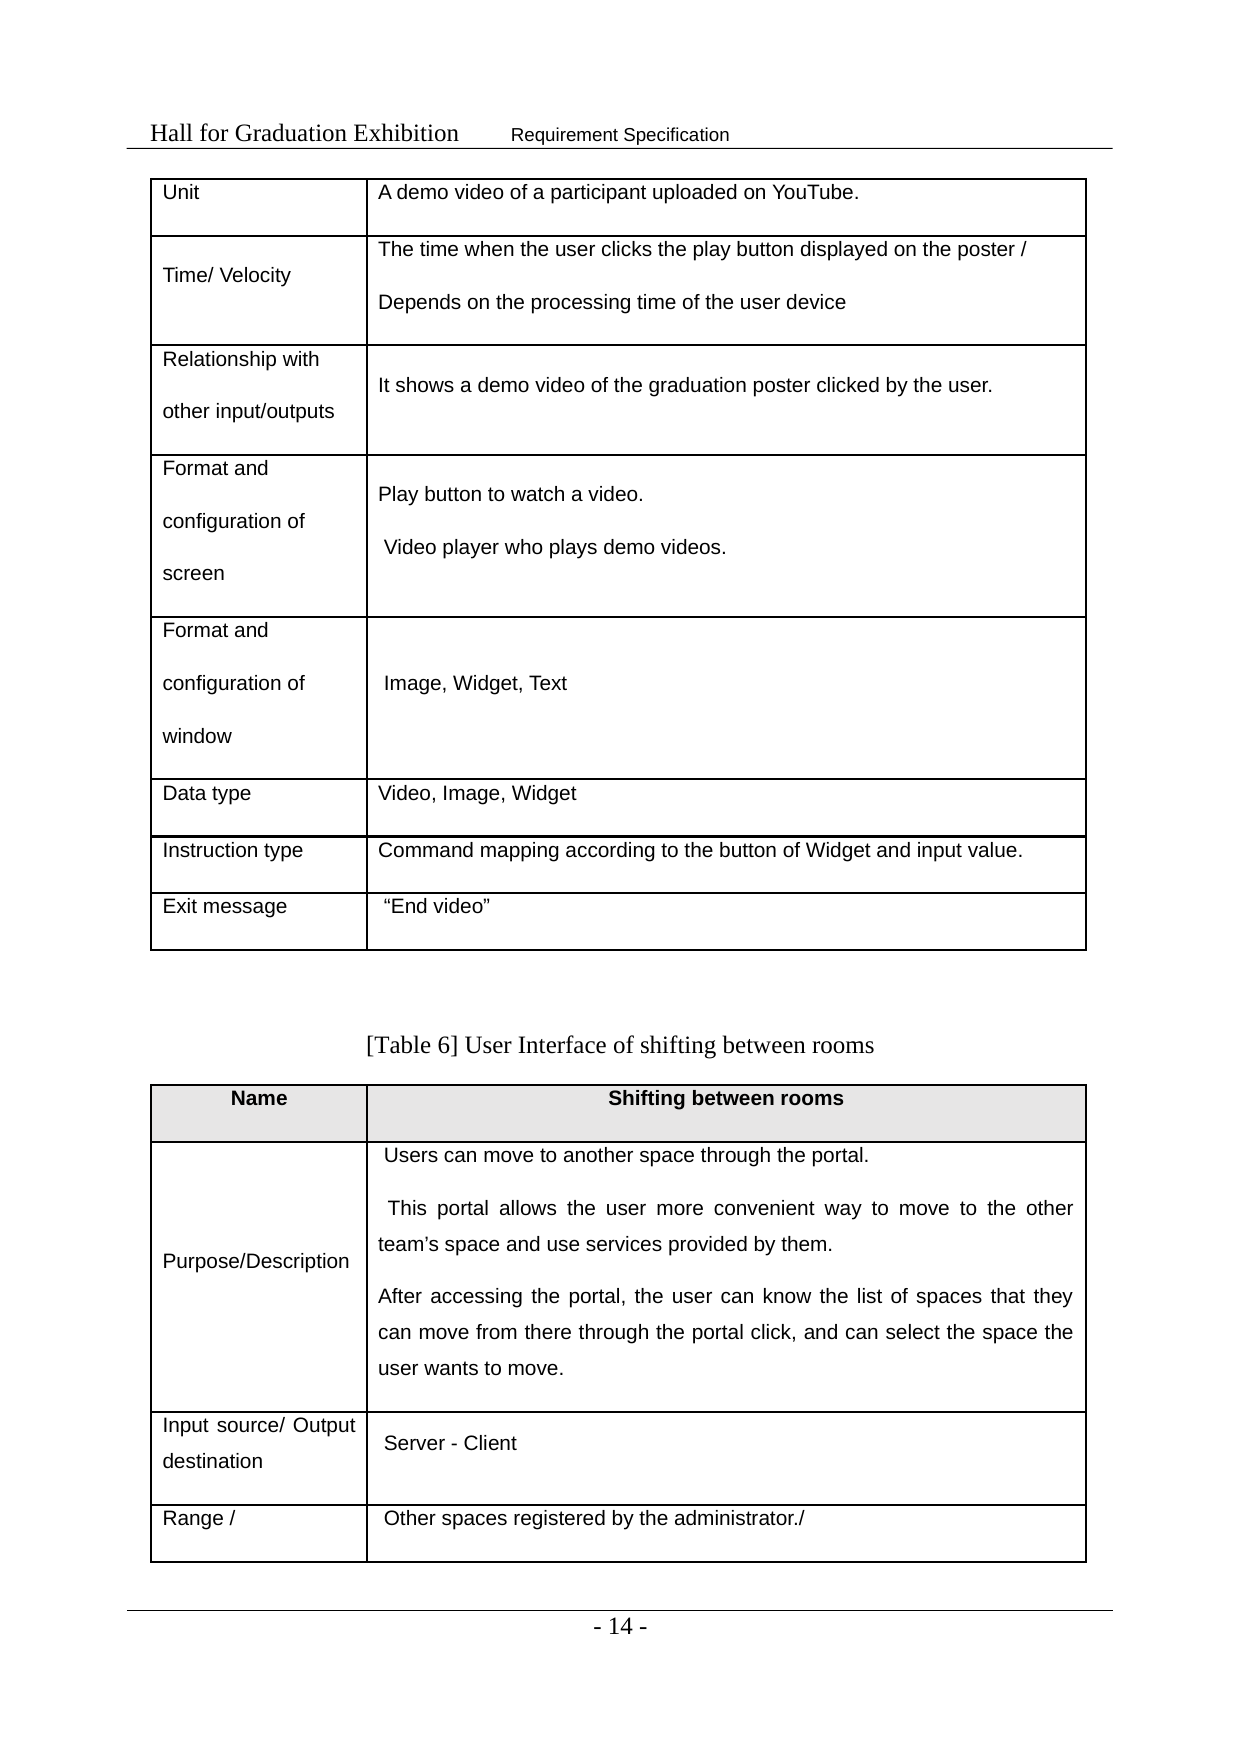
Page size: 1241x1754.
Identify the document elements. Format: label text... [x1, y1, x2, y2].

table_header Name [152, 1086, 366, 1141]
table_cell Purpose/Description [152, 1143, 366, 1411]
table_cell The time when the user clicks the play button displayed on the poster / Depends on the processing time of the user device [368, 237, 1085, 344]
table_cell Instruction type [152, 838, 366, 892]
table_cell Format and configuration of window [152, 618, 366, 778]
table_cell Exit message [152, 894, 366, 949]
table_cell Input source/ Output destination [152, 1413, 366, 1504]
table_cell Video, Image, Widget [368, 780, 1085, 835]
table_cell It shows a demo video of the graduation poster clicked by the user. [368, 346, 1085, 454]
table_cell Command mapping according to the button of Widget and input value. [368, 838, 1085, 892]
table_cell Server - Client [368, 1413, 1085, 1504]
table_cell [368, 1506, 1085, 1561]
table_cell “End video” [368, 894, 1085, 949]
table_cell Time/ Velocity [152, 237, 366, 344]
table_cell Users can move to another space through the portal. This portal allows the user more convenient way to move to the other team’s space and use services provided by them. After accessing the portal, the user can know the list of spaces that they can move from there through the portal click, and can select the space the user wants to move. [368, 1143, 1085, 1411]
table_header Shifting between rooms [368, 1086, 1085, 1141]
table_cell Play button to watch a video. Video player who plays demo videos. [368, 456, 1085, 616]
table_cell Data type [152, 780, 366, 835]
table_cell Relationship with other input/outputs [152, 346, 366, 454]
table_cell A demo video of a participant uploaded on YouTube. [368, 180, 1085, 235]
table_cell Image, Widget, Text [368, 618, 1085, 778]
table_cell Unit [152, 180, 366, 235]
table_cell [152, 1506, 366, 1561]
text [Table 6] User Interface of shifting between rooms [150, 1030, 1090, 1059]
table_cell Format and configuration of screen [152, 456, 366, 616]
